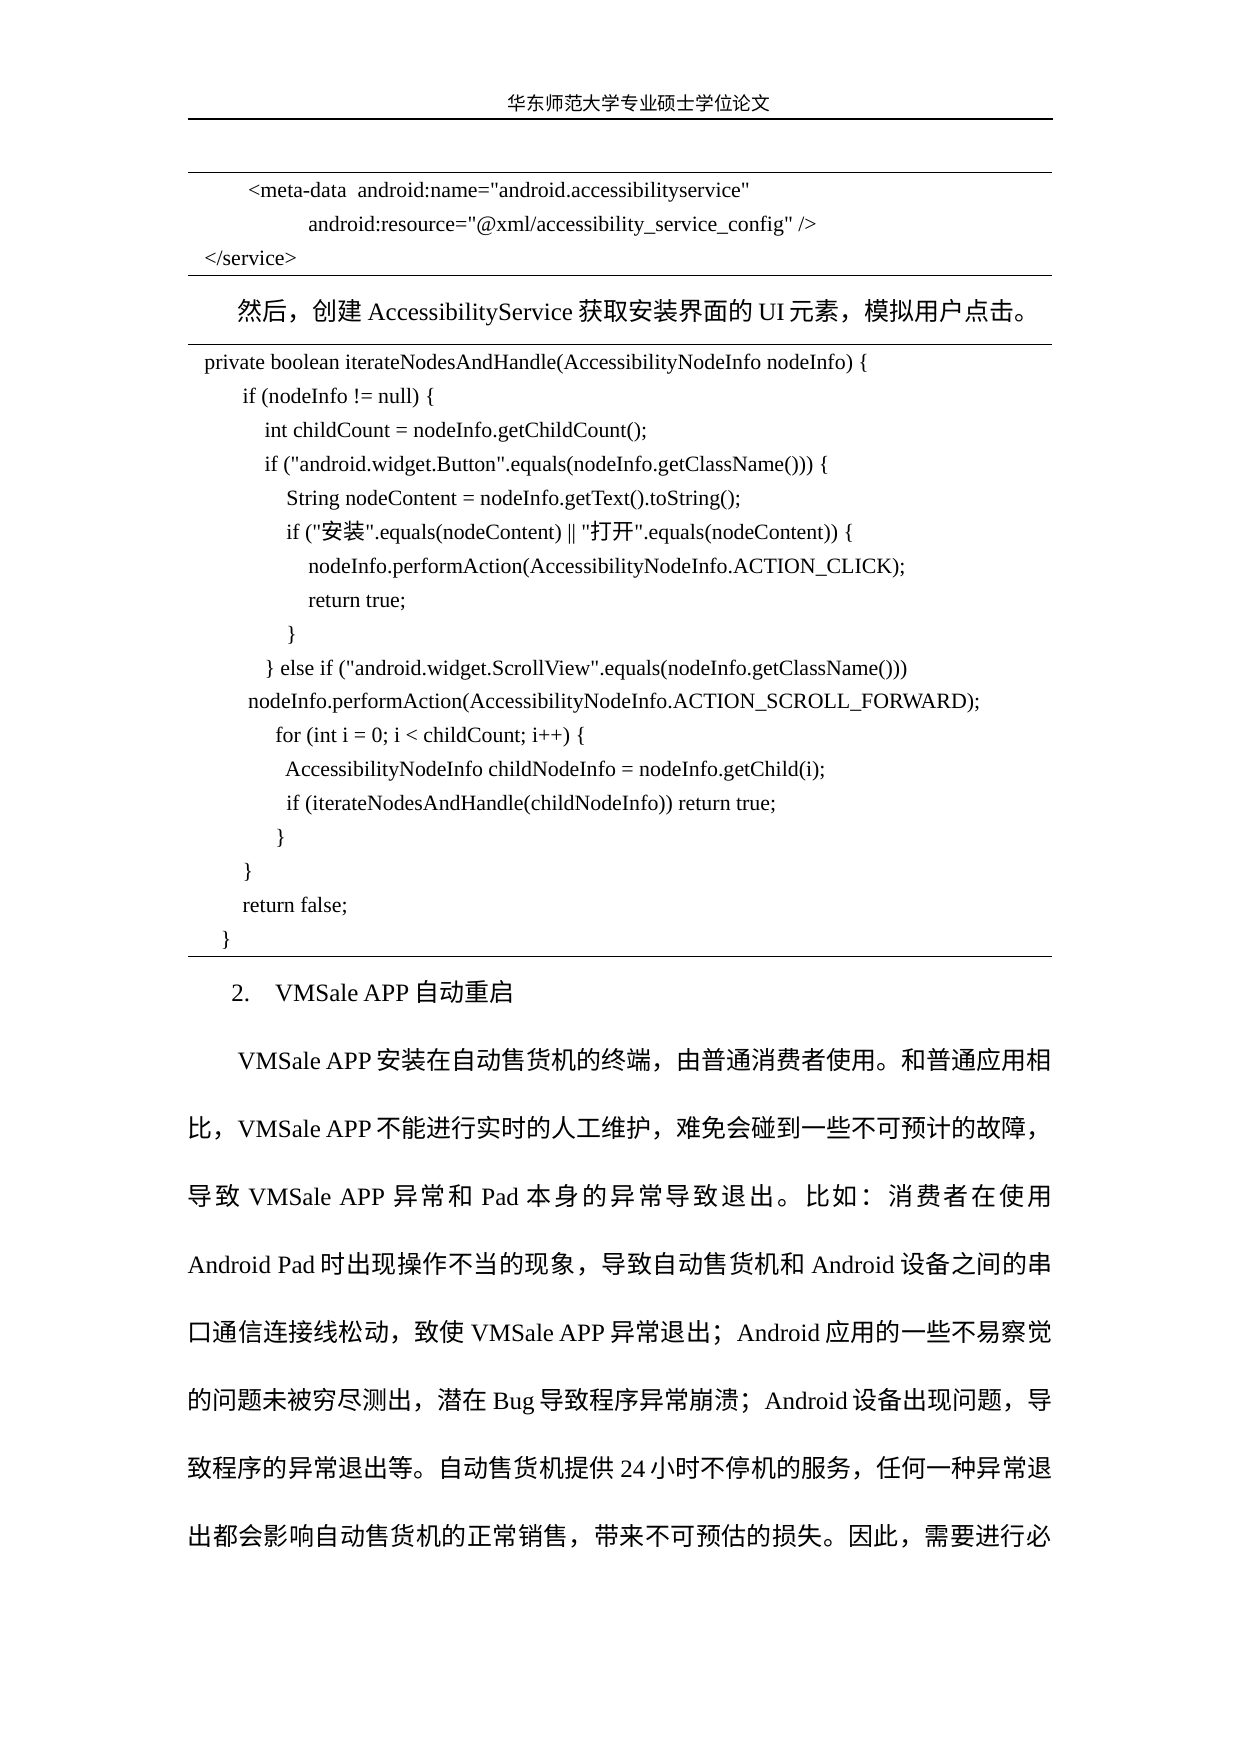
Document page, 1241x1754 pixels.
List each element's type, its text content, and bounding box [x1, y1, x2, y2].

text 然后，创建AccessibilityService获取安装界面的UI元素，模拟用户点击。 [187, 276, 1053, 343]
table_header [188, 173, 1052, 274]
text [187, 1025, 1053, 1568]
table_header private boolean iterateNodesAndHandle(AccessibilityNodeInfo nodeInfo) { if (nodeInfo != null) { int childCount = nodeInfo.getChildCount(); if ("android.widget.Button".equals(nodeInfo.getClassName())) { String nodeContent = nodeInfo.getText().toString(); if ("安装".equals(nodeContent) || "打开".equals(nodeContent)) { nodeInfo.performAction(AccessibilityNodeInfo.ACTION_CLICK); return true; } } else if ("android.widget.ScrollView".equals(nodeInfo.getClassName())) nodeInfo.performAction(AccessibilityNodeInfo.ACTION_SCROLL_FORWARD); for (int i = 0; i < childCount; i++) { AccessibilityNodeInfo childNodeInfo = nodeInfo.getChild(i); if (iterateNodesAndHandle(childNodeInfo)) return true; } } return false; } [188, 345, 1052, 956]
list VMSale APP自动重启 [231, 957, 1053, 1025]
